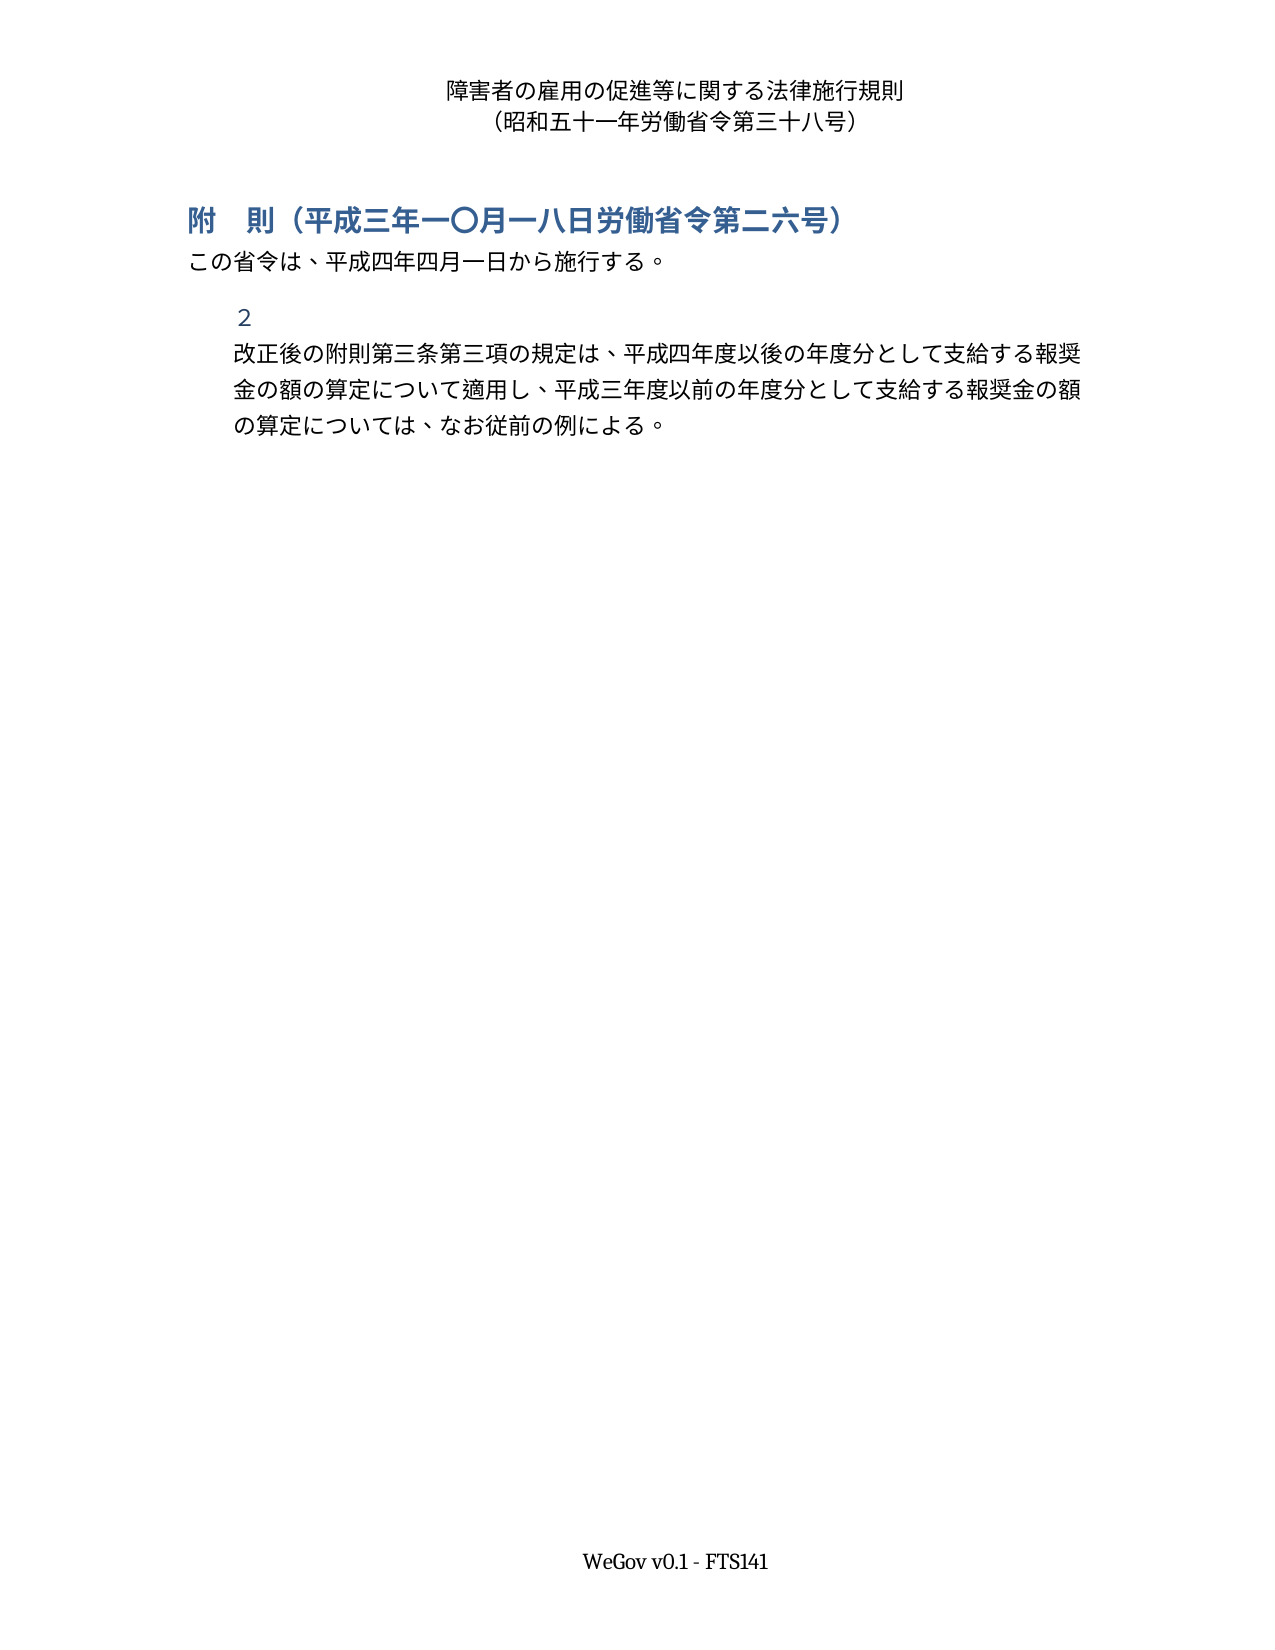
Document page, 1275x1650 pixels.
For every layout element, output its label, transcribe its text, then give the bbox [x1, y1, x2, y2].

subtitle 附 則（平成三年一〇月一八日労働省令第二六号） [187, 200, 1087, 240]
text 改正後の附則第三条第三項の規定は、平成四年度以後の年度分として支給する報奨金の額の算定について適用し、平成三年度以前の年度分として支給する報奨金の額の算定については、なお従前の例による。 [233, 338, 1087, 441]
text この省令は、平成四年四月一日から施行する。 [187, 246, 1087, 277]
subtitle ２ [233, 302, 1087, 334]
